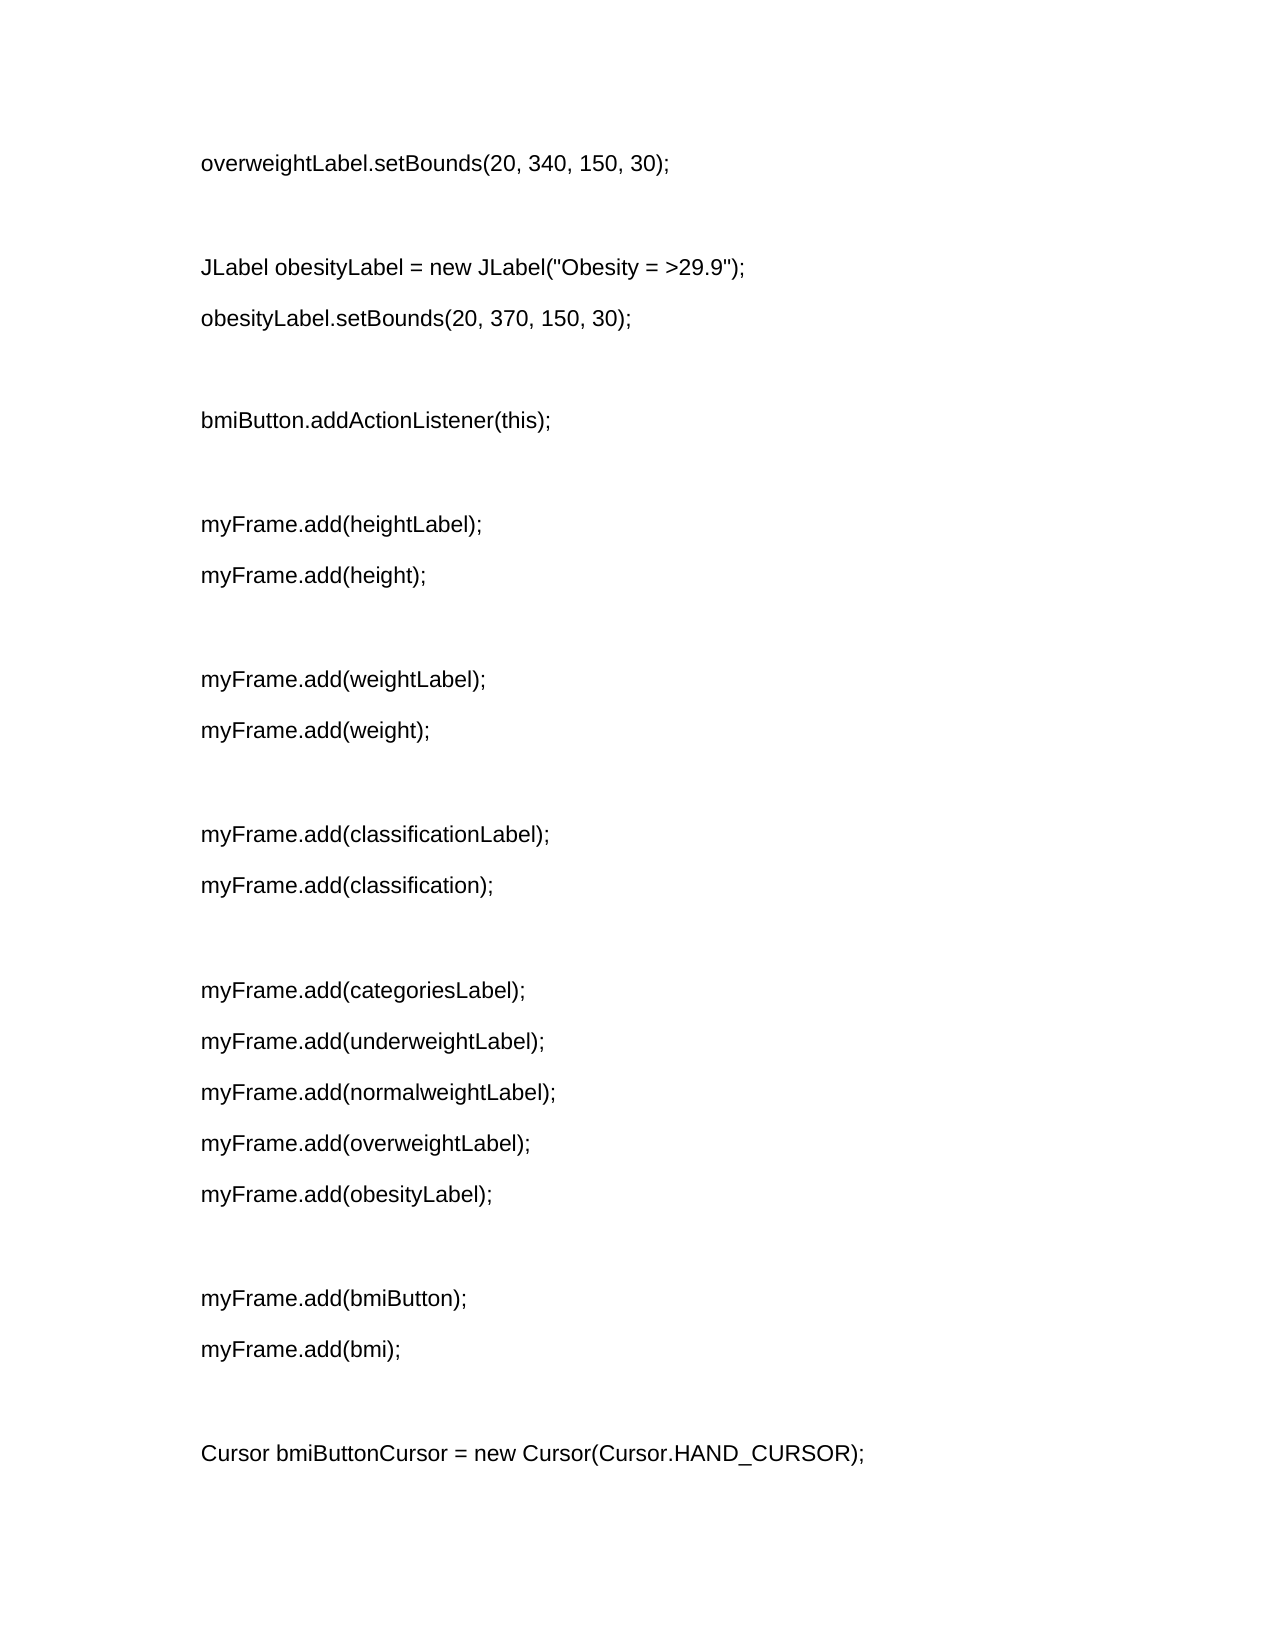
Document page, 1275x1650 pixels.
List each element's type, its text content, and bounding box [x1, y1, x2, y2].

text myFrame.add(classificationLabel); [150, 821, 1125, 848]
text myFrame.add(bmiButton); [150, 1285, 1125, 1311]
text myFrame.add(weight); [150, 717, 1125, 744]
text myFrame.add(bmi); [150, 1336, 1125, 1362]
text obesityLabel.setBounds(20, 370, 150, 30); [150, 305, 1125, 331]
text overweightLabel.setBounds(20, 340, 150, 30); [150, 150, 1125, 176]
text myFrame.add(height); [150, 562, 1125, 589]
text myFrame.add(obesityLabel); [150, 1181, 1125, 1207]
text myFrame.add(heightLabel); [150, 511, 1125, 538]
text myFrame.add(categoriesLabel); [150, 977, 1125, 1003]
text myFrame.add(normalweightLabel); [150, 1079, 1125, 1105]
text JLabel obesityLabel = new JLabel("Obesity = >29.9"); [150, 254, 1125, 280]
text myFrame.add(weightLabel); [150, 666, 1125, 693]
text bmiButton.addActionListener(this); [150, 407, 1125, 433]
text Cursor bmiButtonCursor = new Cursor(Cursor.HAND_CURSOR); [150, 1440, 1125, 1466]
text myFrame.add(overweightLabel); [150, 1130, 1125, 1156]
text myFrame.add(classification); [150, 872, 1125, 899]
text myFrame.add(underweightLabel); [150, 1028, 1125, 1054]
